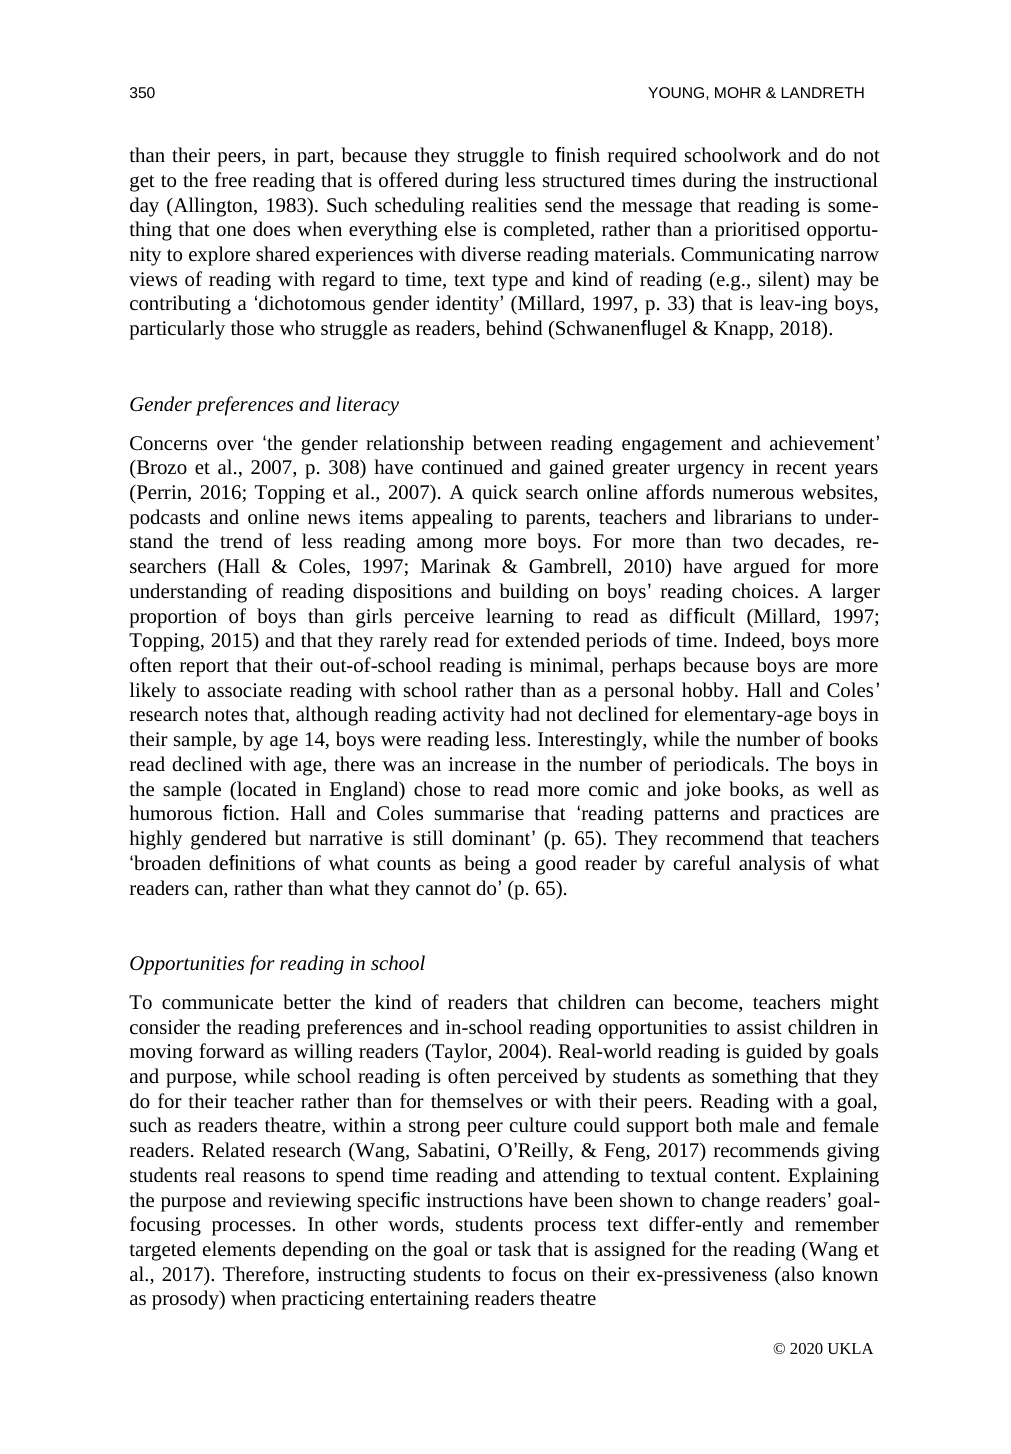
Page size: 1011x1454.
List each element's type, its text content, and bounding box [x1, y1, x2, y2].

text Opportunities for reading in school [129, 951, 880, 975]
text Concerns over ‘the gender relationship between reading engagement and achievement’ (Brozo et al., 2007, p. 308) have continued and gained greater urgency in recent years (Perrin, 2016; Topping et al., 2007). A quick search online affords numerous websites, podcasts and online news items appealing to parents, teachers and librarians to under-stand the trend of less reading among more boys. For more than two decades, re-searchers (Hall & Coles, 1997; Marinak & Gambrell, 2010) have argued for more understanding of reading dispositions and building on boys’ reading choices. A larger proportion of boys than girls perceive learning to read as difficult (Millard, 1997; Topping, 2015) and that they rarely read for extended periods of time. Indeed, boys more often report that their out-of-school reading is minimal, perhaps because boys are more likely to associate reading with school rather than as a personal hobby. Hall and Coles’ research notes that, although reading activity had not declined for elementary-age boys in their sample, by age 14, boys were reading less. Interestingly, while the number of books read declined with age, there was an increase in the number of periodicals. The boys in the sample (located in England) chose to read more comic and joke books, as well as humorous fiction. Hall and Coles summarise that ‘reading patterns and practices are highly gendered but narrative is still dominant’ (p. 65). They recommend that teachers ‘broaden definitions of what counts as being a good reader by careful analysis of what readers can, rather than what they cannot do’ (p. 65). [129, 430, 880, 900]
text To communicate better the kind of readers that children can become, teachers might consider the reading preferences and in-school reading opportunities to assist children in moving forward as willing readers (Taylor, 2004). Real-world reading is guided by goals and purpose, while school reading is often perceived by students as something that they do for their teacher rather than for themselves or with their peers. Reading with a goal, such as readers theatre, within a strong peer culture could support both male and female readers. Related research (Wang, Sabatini, O’Reilly, & Feng, 2017) recommends giving students real reasons to spend time reading and attending to textual content. Explaining the purpose and reviewing specific instructions have been shown to change readers’ goal-focusing processes. In other words, students process text differ-ently and remember targeted elements depending on the goal or task that is assigned for the reading (Wang et al., 2017). Therefore, instructing students to focus on their ex-pressiveness (also known as prosody) when practicing entertaining readers theatre [129, 990, 880, 1310]
text © 2020 UKLA [773, 1339, 880, 1358]
text Gender preferences and literacy [129, 392, 880, 416]
text than their peers, in part, because they struggle to finish required schoolwork and do not get to the free reading that is offered during less structured times during the instructional day (Allington, 1983). Such scheduling realities send the message that reading is some-thing that one does when everything else is completed, rather than a prioritised opportu-nity to explore shared experiences with diverse reading materials. Communicating narrow views of reading with regard to time, text type and kind of reading (e.g., silent) may be contributing a ‘dichotomous gender identity’ (Millard, 1997, p. 33) that is leav-ing boys, particularly those who struggle as readers, behind (Schwanenflugel & Knapp, 2018). [129, 143, 880, 340]
text 350 YOUNG, MOHR & LANDRETH [129, 84, 880, 102]
